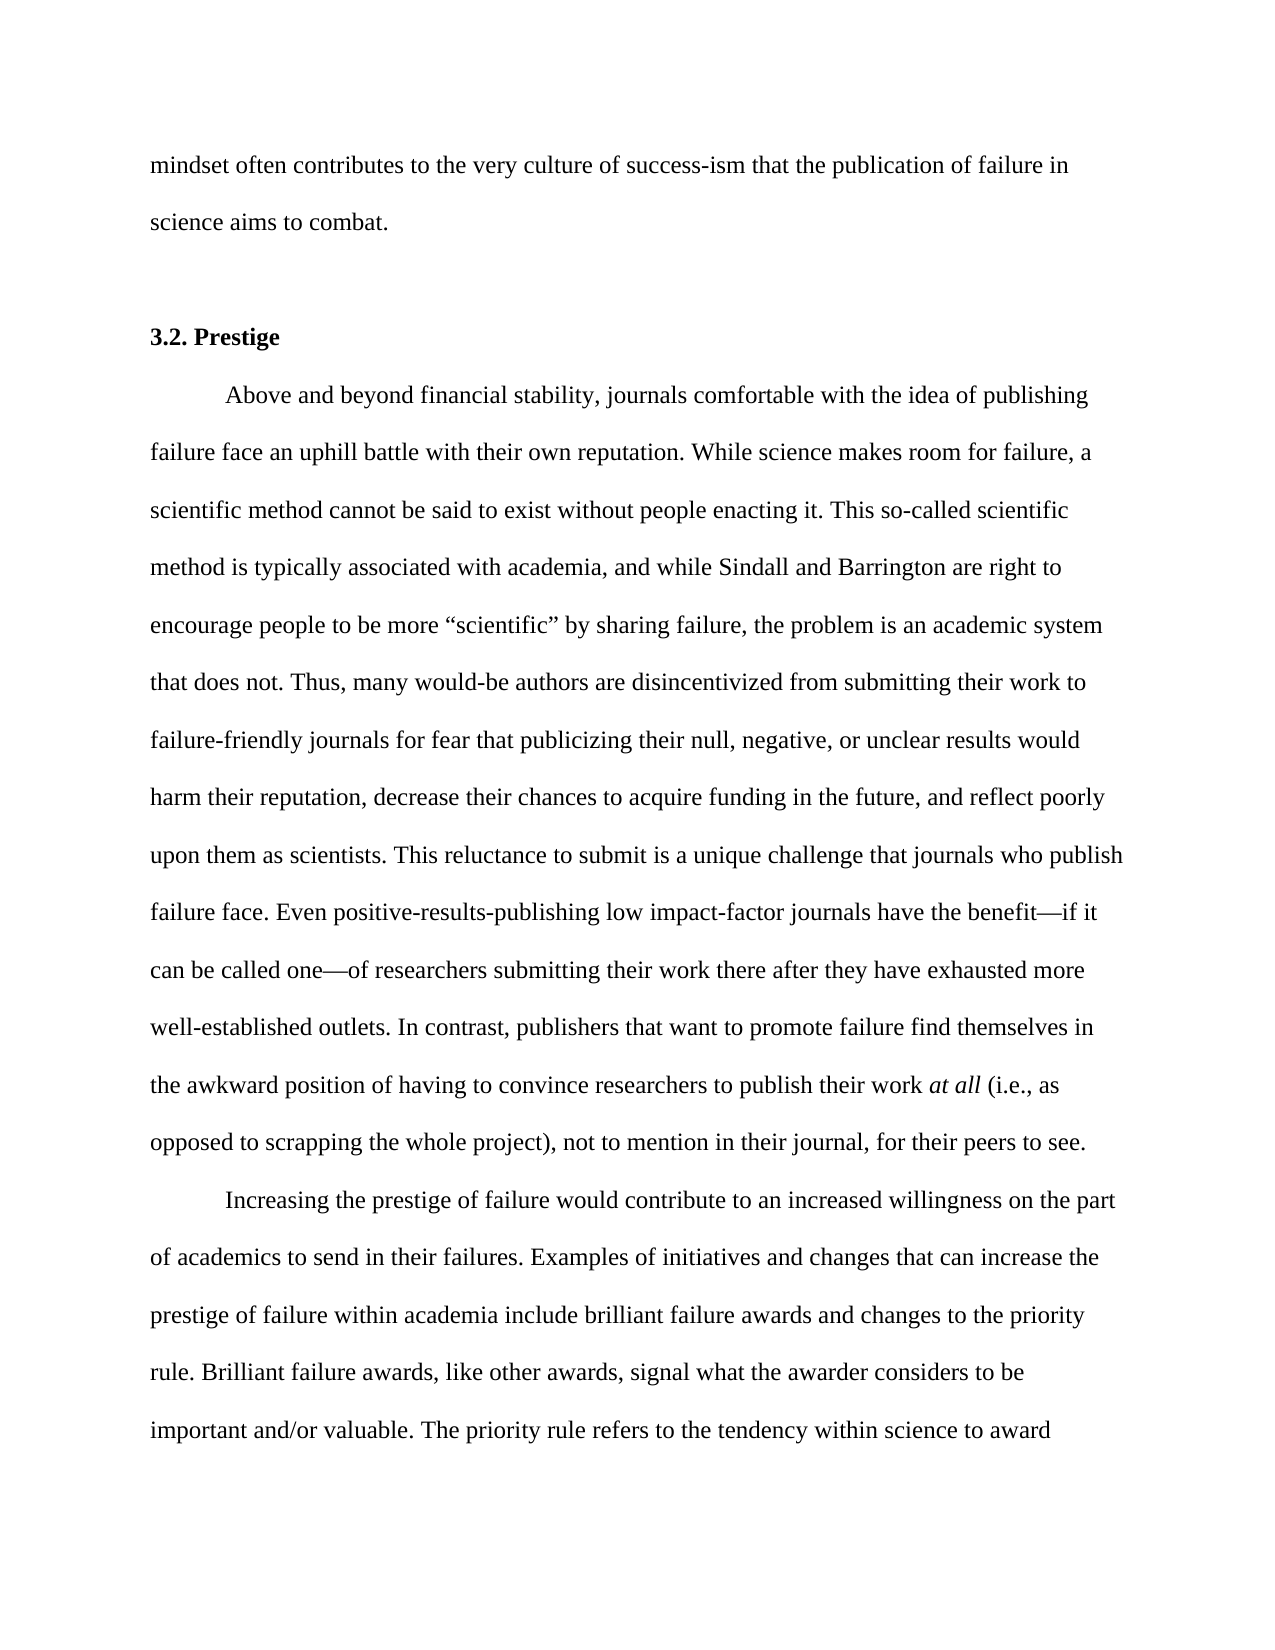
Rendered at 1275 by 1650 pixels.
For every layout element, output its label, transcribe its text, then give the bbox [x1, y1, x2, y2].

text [150, 150, 1125, 236]
subtitle 3.2. Prestige [150, 322, 1125, 351]
text Above and beyond financial stability, journals comfortable with the idea of publishing failure face an uphill battle with their own reputation. While science makes room for failure, a scientific method cannot be said to exist without people enacting it. This so-called scientific method is typically associated with academia, and while Sindall and Barrington are right to encourage people to be more “scientific” by sharing failure, the problem is an academic system that does not. Thus, many would-be authors are disincentivized from submitting their work to failure-friendly journals for fear that publicizing their null, negative, or unclear results would harm their reputation, decrease their chances to acquire funding in the future, and reflect poorly upon them as scientists. This reluctance to submit is a unique challenge that journals who publish failure face. Even positive-results-publishing low impact-factor journals have the benefit—if it can be called one—of researchers submitting their work there after they have exhausted more well-established outlets. In contrast, publishers that want to promote failure find themselves in the awkward position of having to convince researchers to publish their work at all (i.e., as opposed to scrapping the whole project), not to mention in their journal, for their peers to see. [150, 380, 1125, 1156]
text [150, 1185, 1125, 1444]
